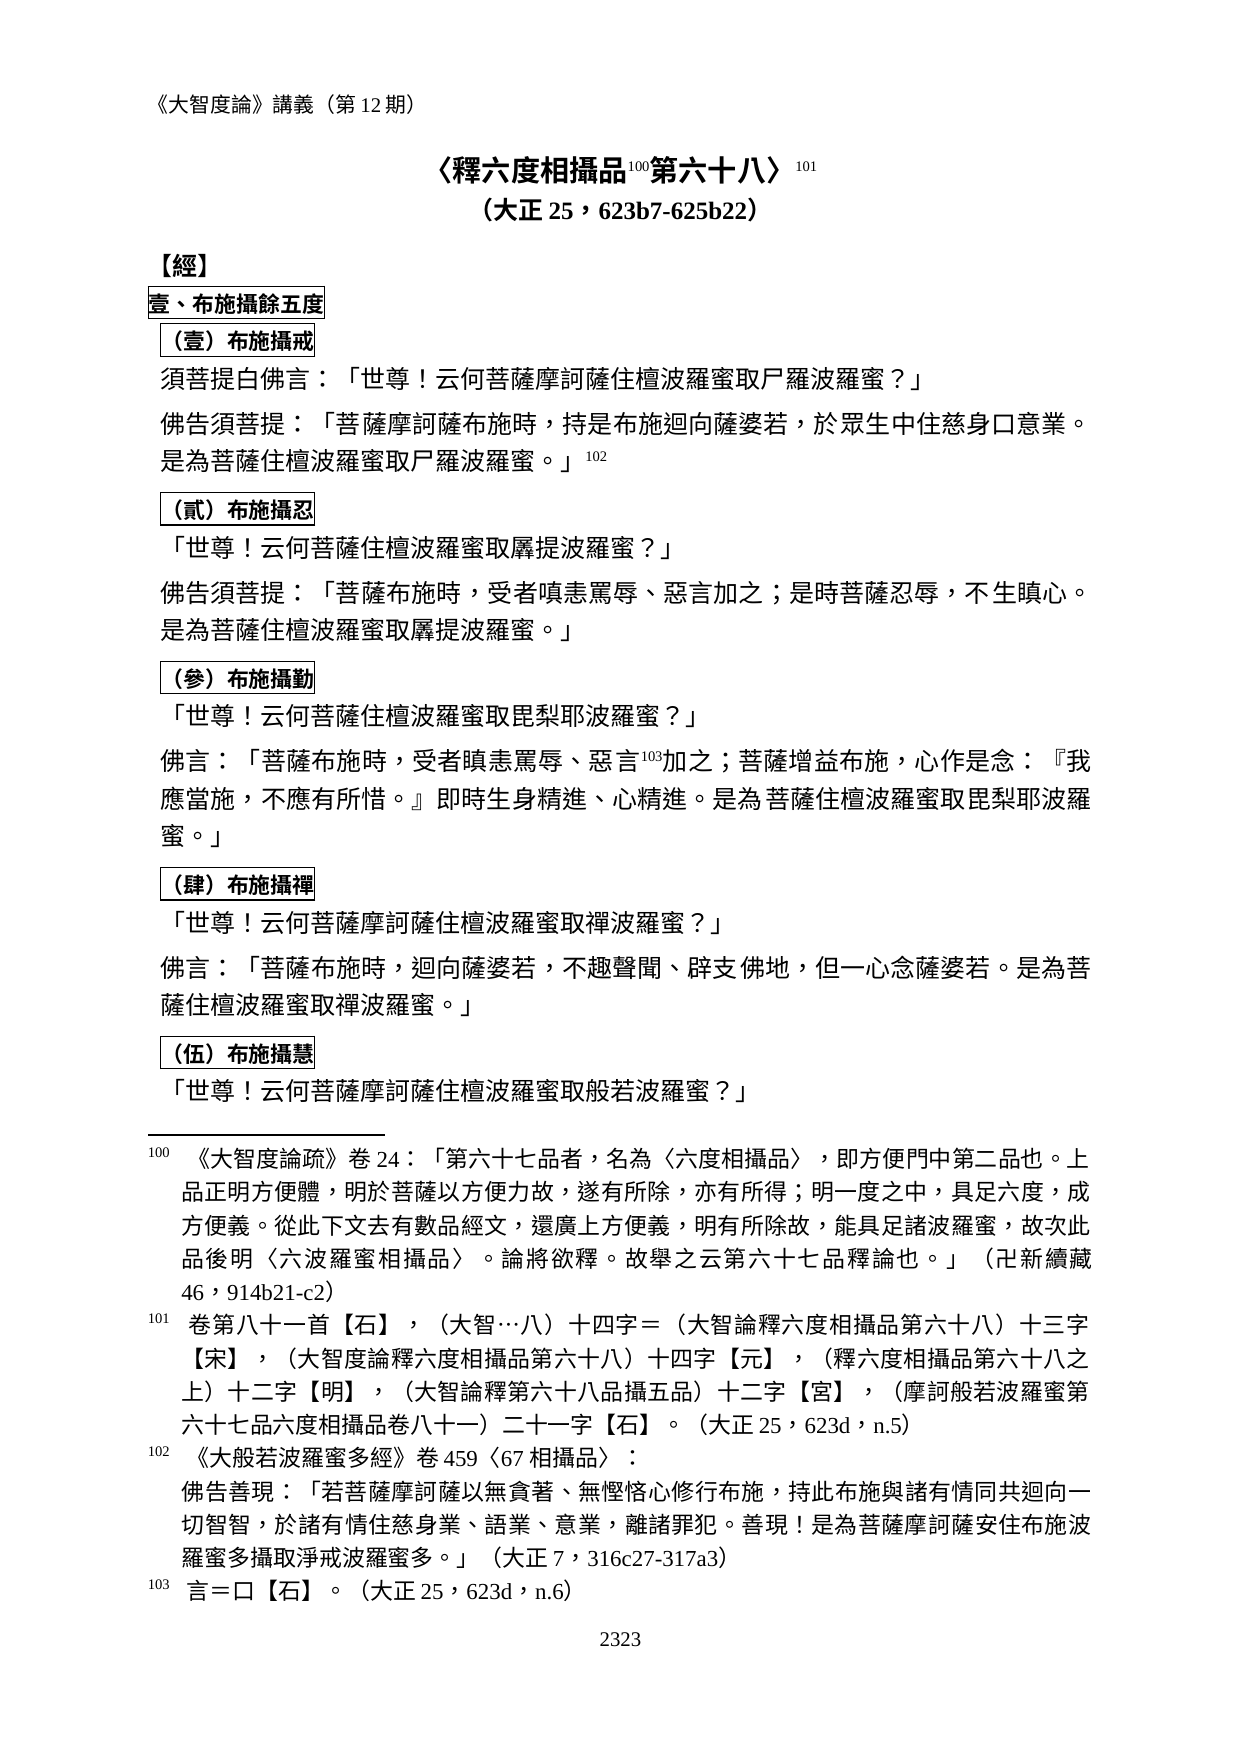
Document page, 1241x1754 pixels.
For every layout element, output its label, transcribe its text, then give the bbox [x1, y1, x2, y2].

text 佛言：「菩薩布施時，受者瞋恚罵辱、惡言加之；菩薩增益布施，心作是念：『我應當施，不應有所惜。』即時生身精進、心精進。是為菩薩住檀波羅蜜取毘梨耶波羅蜜。」 [160, 741, 1092, 854]
text 佛告須菩提：「菩薩摩訶薩布施時，持是布施迴向薩婆若，於眾生中住慈身口意業。是為菩薩住檀波羅蜜取尸羅波羅蜜。」 [160, 404, 1092, 479]
text 〈釋六度相攝品第六十八〉 [148, 148, 1092, 190]
text 佛告須菩提：「菩薩布施時，受者嗔恚罵辱、惡言加之；是時菩薩忍辱，不生瞋心。是為菩薩住檀波羅蜜取羼提波羅蜜。」 [160, 572, 1092, 647]
text （貳）布施攝忍 [160, 490, 1092, 527]
text 【經】 [148, 246, 1092, 284]
text （壹）布施攝戒 [160, 321, 1092, 359]
text （肆）布施攝禪 [160, 865, 1092, 902]
text （大正25，623b7-625b22） [148, 190, 1092, 227]
text 「世尊！云何菩薩住檀波羅蜜取羼提波羅蜜？」 [160, 527, 1092, 565]
text 須菩提白佛言：「世尊！云何菩薩摩訶薩住檀波羅蜜取尸羅波羅蜜？」 [160, 359, 1092, 396]
text 「世尊！云何菩薩摩訶薩住檀波羅蜜取禪波羅蜜？」 [160, 902, 1092, 940]
text （參）布施攝勤 [160, 659, 1092, 696]
text （伍）布施攝慧 [160, 1034, 1092, 1071]
text 佛言：「菩薩布施時，迴向薩婆若，不趣聲聞、辟支佛地，但一心念薩婆若。是為菩薩住檀波羅蜜取禪波羅蜜。」 [160, 947, 1092, 1022]
text 「世尊！云何菩薩住檀波羅蜜取毘梨耶波羅蜜？」 [160, 696, 1092, 734]
text 壹、布施攝餘五度 [148, 284, 1092, 321]
text 「世尊！云何菩薩摩訶薩住檀波羅蜜取般若波羅蜜？」 [160, 1071, 1092, 1109]
